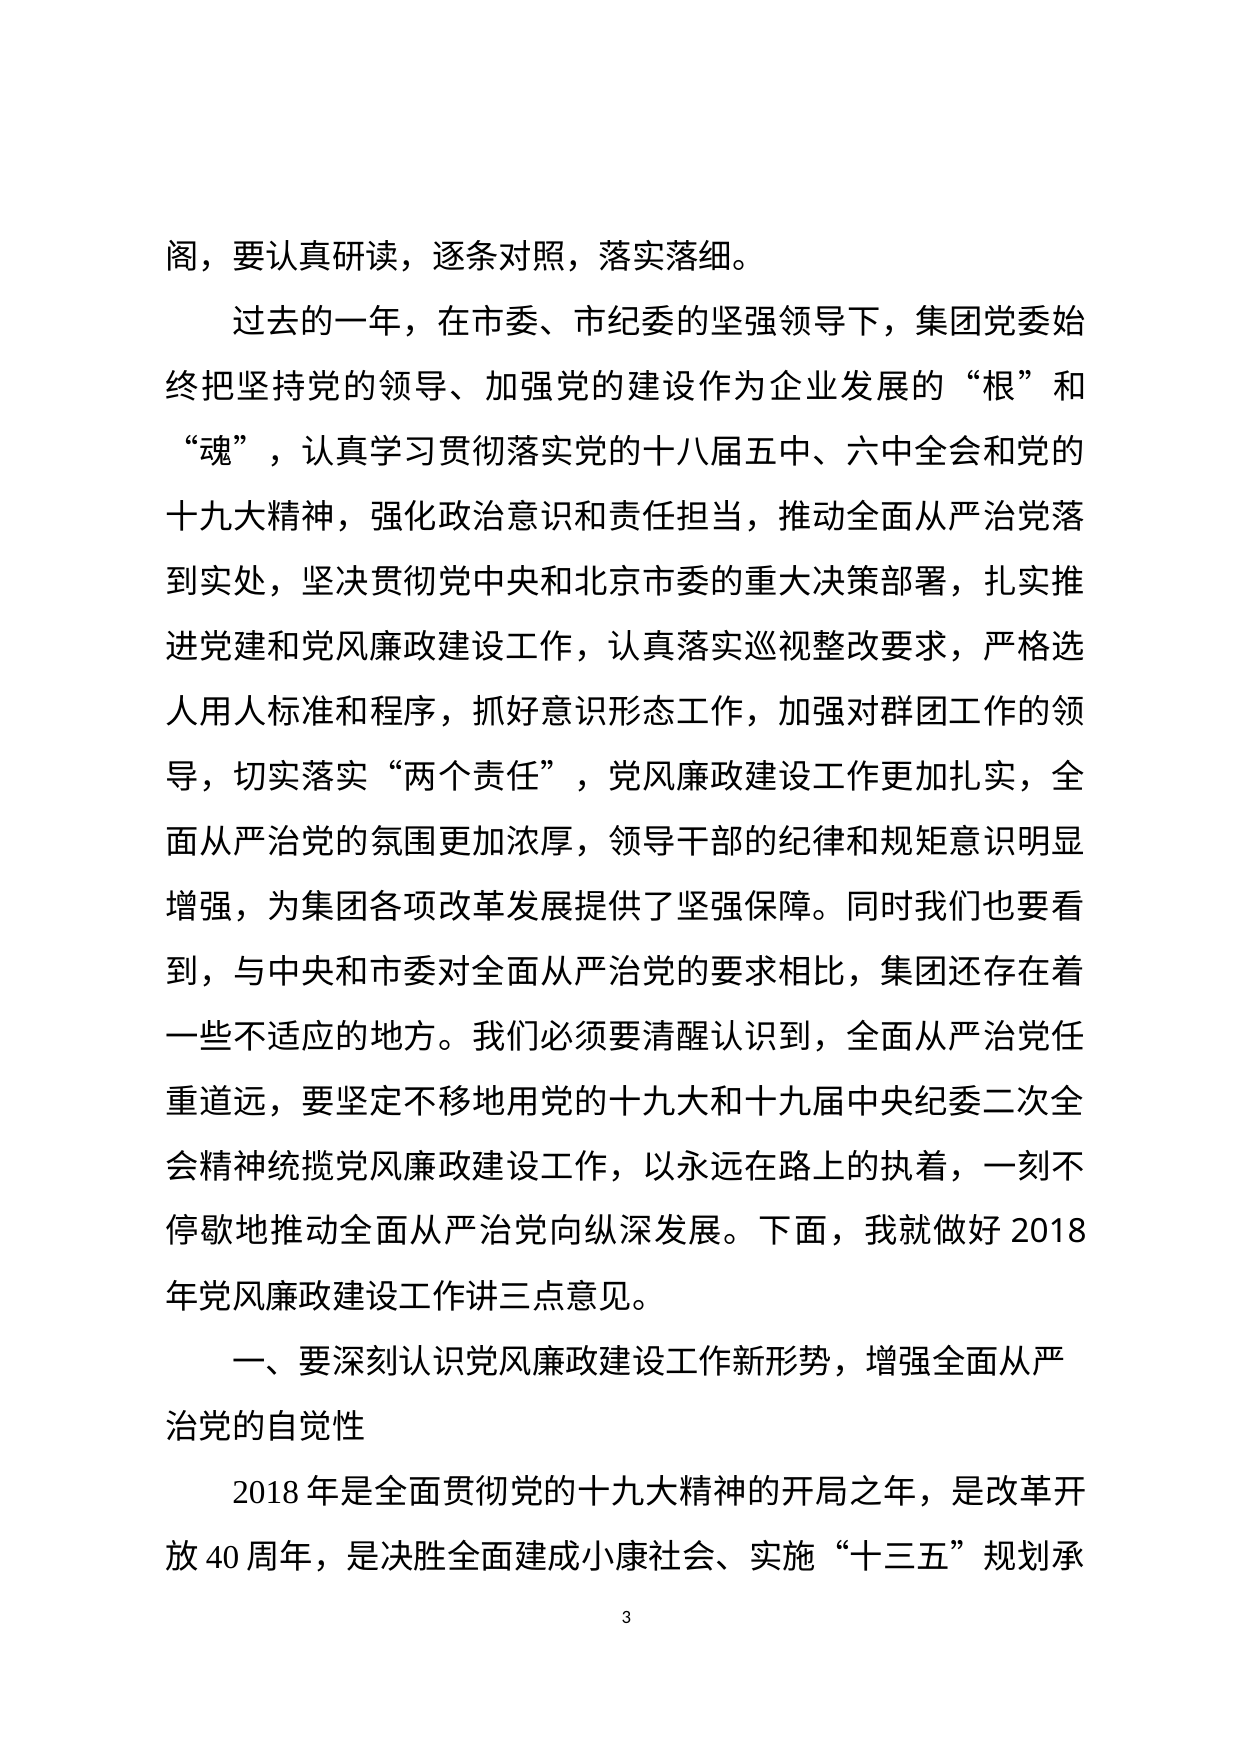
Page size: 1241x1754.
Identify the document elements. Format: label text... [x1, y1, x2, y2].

text 过去的一年，在市委、市纪委的坚强领导下，集团党委始终把坚持党的领导、加强党的建设作为企业发展的“根”和“魂”，认真学习贯彻落实党的十八届五中、六中全会和党的十九大精神，强化政治意识和责任担当，推动全面从严治党落到实处，坚决贯彻党中央和北京市委的重大决策部署，扎实推进党建和党风廉政建设工作，认真落实巡视整改要求，严格选人用人标准和程序，抓好意识形态工作，加强对群团工作的领导，切实落实“两个责任”，党风廉政建设工作更加扎实，全面从严治党的氛围更加浓厚，领导干部的纪律和规矩意识明显增强，为集团各项改革发展提供了坚强保障。同时我们也要看到，与中央和市委对全面从严治党的要求相比，集团还存在着一些不适应的地方。我们必须要清醒认识到，全面从严治党任重道远，要坚定不移地用党的十九大和十九届中央纪委二次全会精神统揽党风廉政建设工作，以永远在路上的执着，一刻不停歇地推动全面从严治党向纵深发展。下面，我就做好2018年党风廉政建设工作讲三点意见。 [165, 286, 1087, 1326]
text 一、要深刻认识党风廉政建设工作新形势，增强全面从严治党的自觉性 [165, 1326, 1087, 1456]
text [165, 221, 1087, 286]
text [165, 1456, 1087, 1586]
